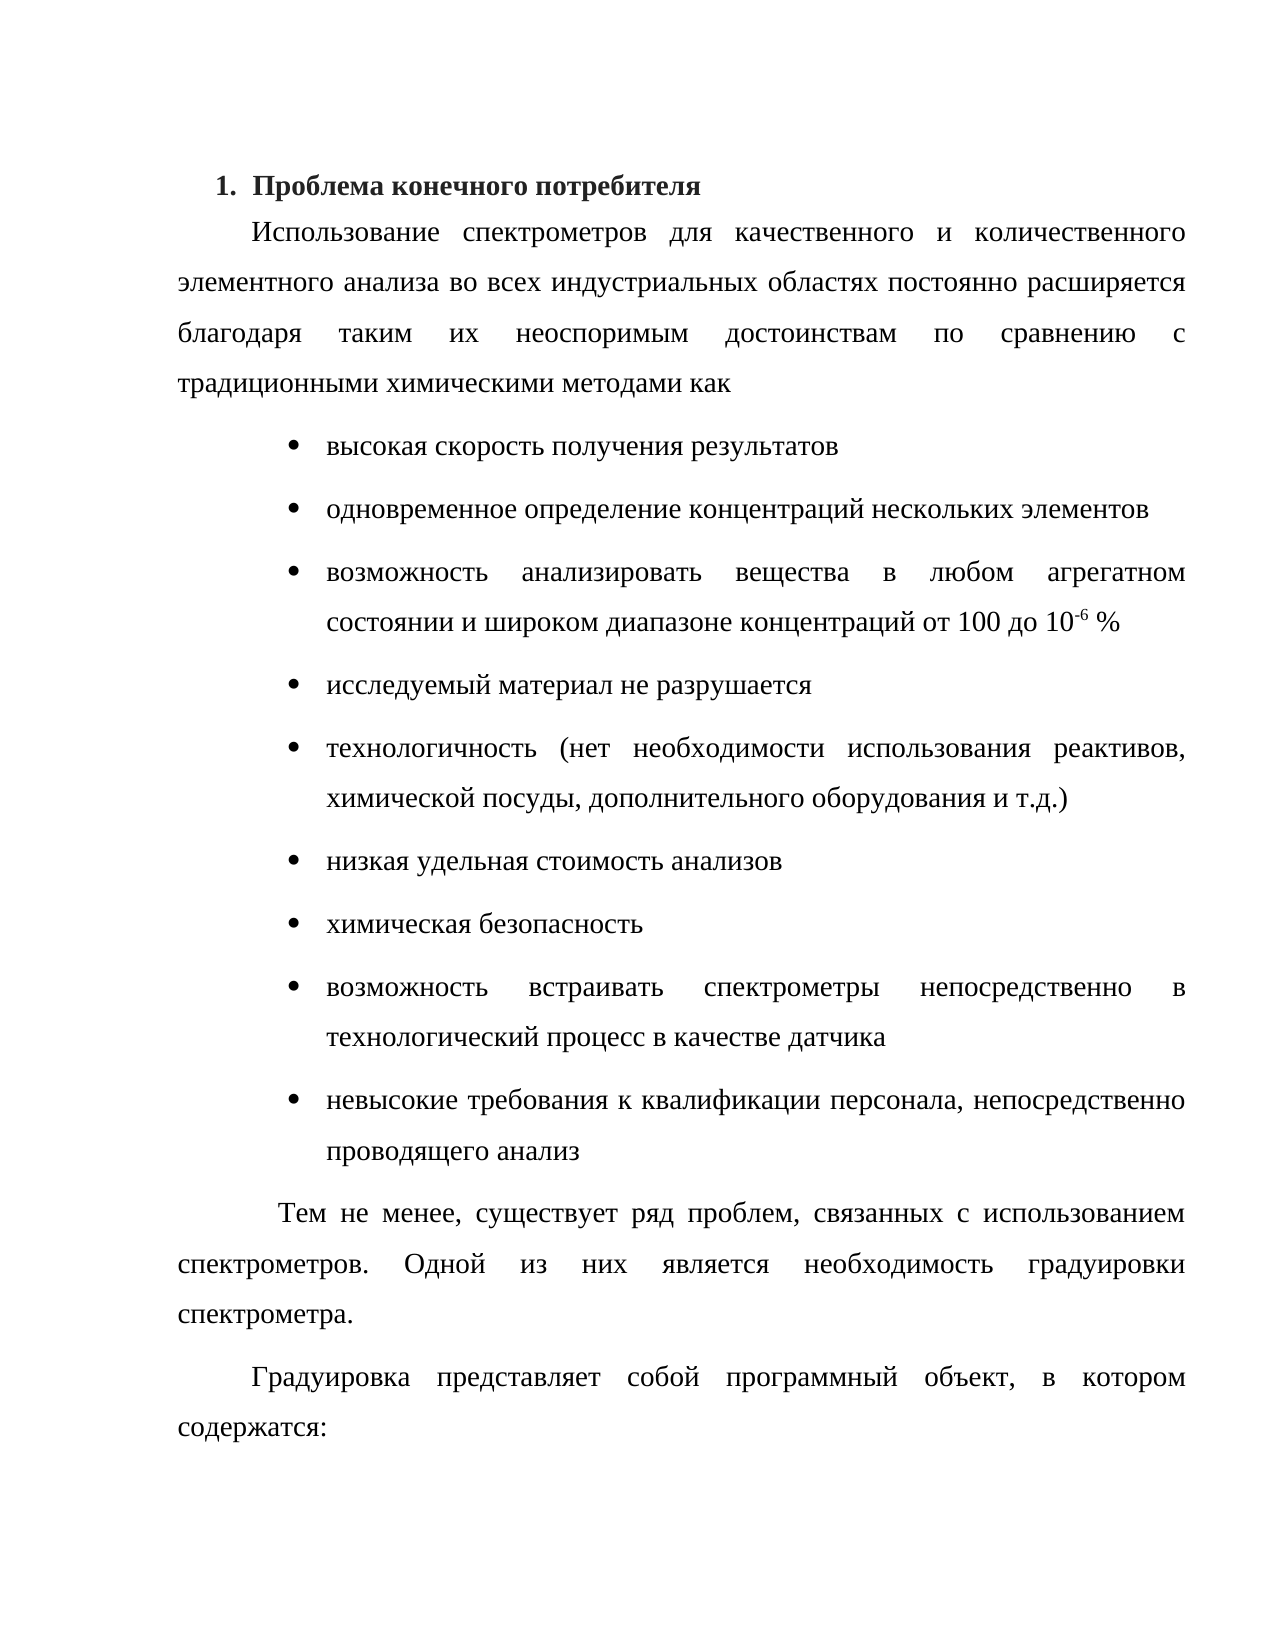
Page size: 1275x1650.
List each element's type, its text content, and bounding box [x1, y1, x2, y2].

list одновременное определение концентраций нескольких элементов [288, 491, 1186, 524]
list невысокие требования к квалификации персонала, непосредственно проводящего анализ [288, 1082, 1186, 1166]
list низкая удельная стоимость анализов [288, 843, 1186, 877]
text Градуировка представляет собой программный объект, в котором содержатся: [177, 1359, 1186, 1443]
list возможность встраивать спектрометры непосредственно в технологический процесс в качестве датчика [288, 969, 1186, 1053]
list исследуемый материал не разрушается [288, 667, 1186, 701]
list высокая скорость получения результатов [288, 428, 1186, 462]
text Использование спектрометров для качественного и количественного элементного анализа во всех индустриальных областях постоянно расширяется благодаря таким их неоспоримым достоинствам по сравнению с традиционными химическими методами как [177, 214, 1186, 399]
text Тем не менее, существует ряд проблем, связанных с использованием спектрометров. Одной из них является необходимость градуировки спектрометра. [177, 1195, 1186, 1329]
list технологичность (нет необходимости использования реактивов, химической посуды, дополнительного оборудования и т.д.) [288, 730, 1186, 814]
list возможность анализировать вещества в любом агрегатном состоянии и широком диапазоне концентраций от 100 до 10-6 % [288, 554, 1186, 638]
list химическая безопасность [288, 906, 1186, 940]
list Проблема конечного потребителя [215, 168, 1186, 202]
